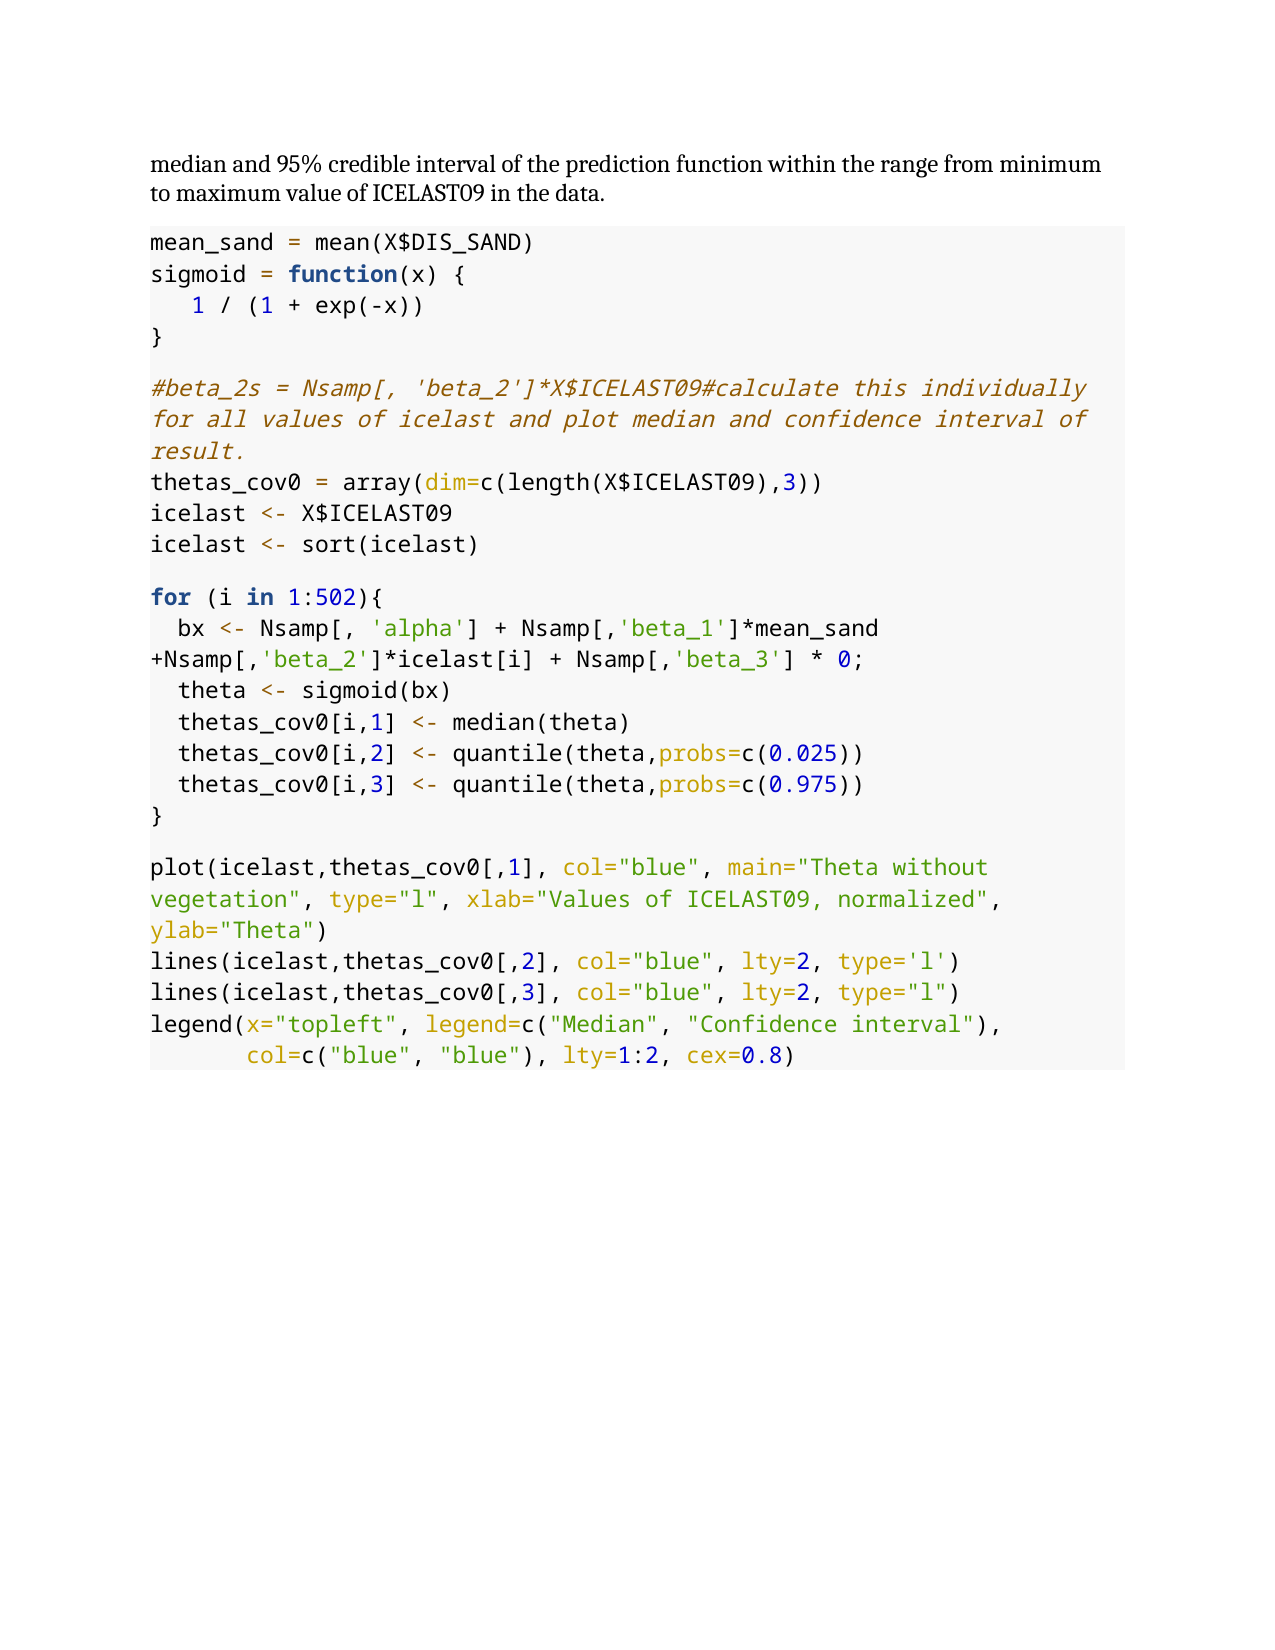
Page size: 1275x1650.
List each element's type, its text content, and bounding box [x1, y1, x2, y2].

text #beta_2s = Nsamp[, 'beta_2']*X$ICELAST09#calculate this individually for all values of icelast and plot median and confidence interval of result. thetas_cov0 = array(dim=c(length(X$ICELAST09),3)) icelast <- X$ICELAST09 icelast <- sort(icelast) [150, 372, 1125, 559]
text for (i in 1:502){ bx <- Nsamp[, 'alpha'] + Nsamp[,'beta_1']*mean_sand +Nsamp[,'beta_2']*icelast[i] + Nsamp[,'beta_3'] * 0; theta <- sigmoid(bx) thetas_cov0[i,1] <- median(theta) thetas_cov0[i,2] <- quantile(theta,probs=c(0.025)) thetas_cov0[i,3] <- quantile(theta,probs=c(0.975)) } [164, 580, 1125, 830]
text plot(icelast,thetas_cov0[,1], col="blue", main="Theta without vegetation", type="l", xlab="Values of ICELAST09, normalized", ylab="Theta") lines(icelast,thetas_cov0[,2], col="blue", lty=2, type='l') lines(icelast,thetas_cov0[,3], col="blue", lty=2, type="l") legend(x="topleft", legend=c("Median", "Confidence interval"), col=c("blue", "blue"), lty=1:2, cex=0.8) [150, 851, 1125, 1070]
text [150, 150, 1125, 207]
text mean_sand = mean(X$DIS_SAND) sigmoid = function(x) { 1 / (1 + exp(-x)) } [150, 226, 1125, 351]
